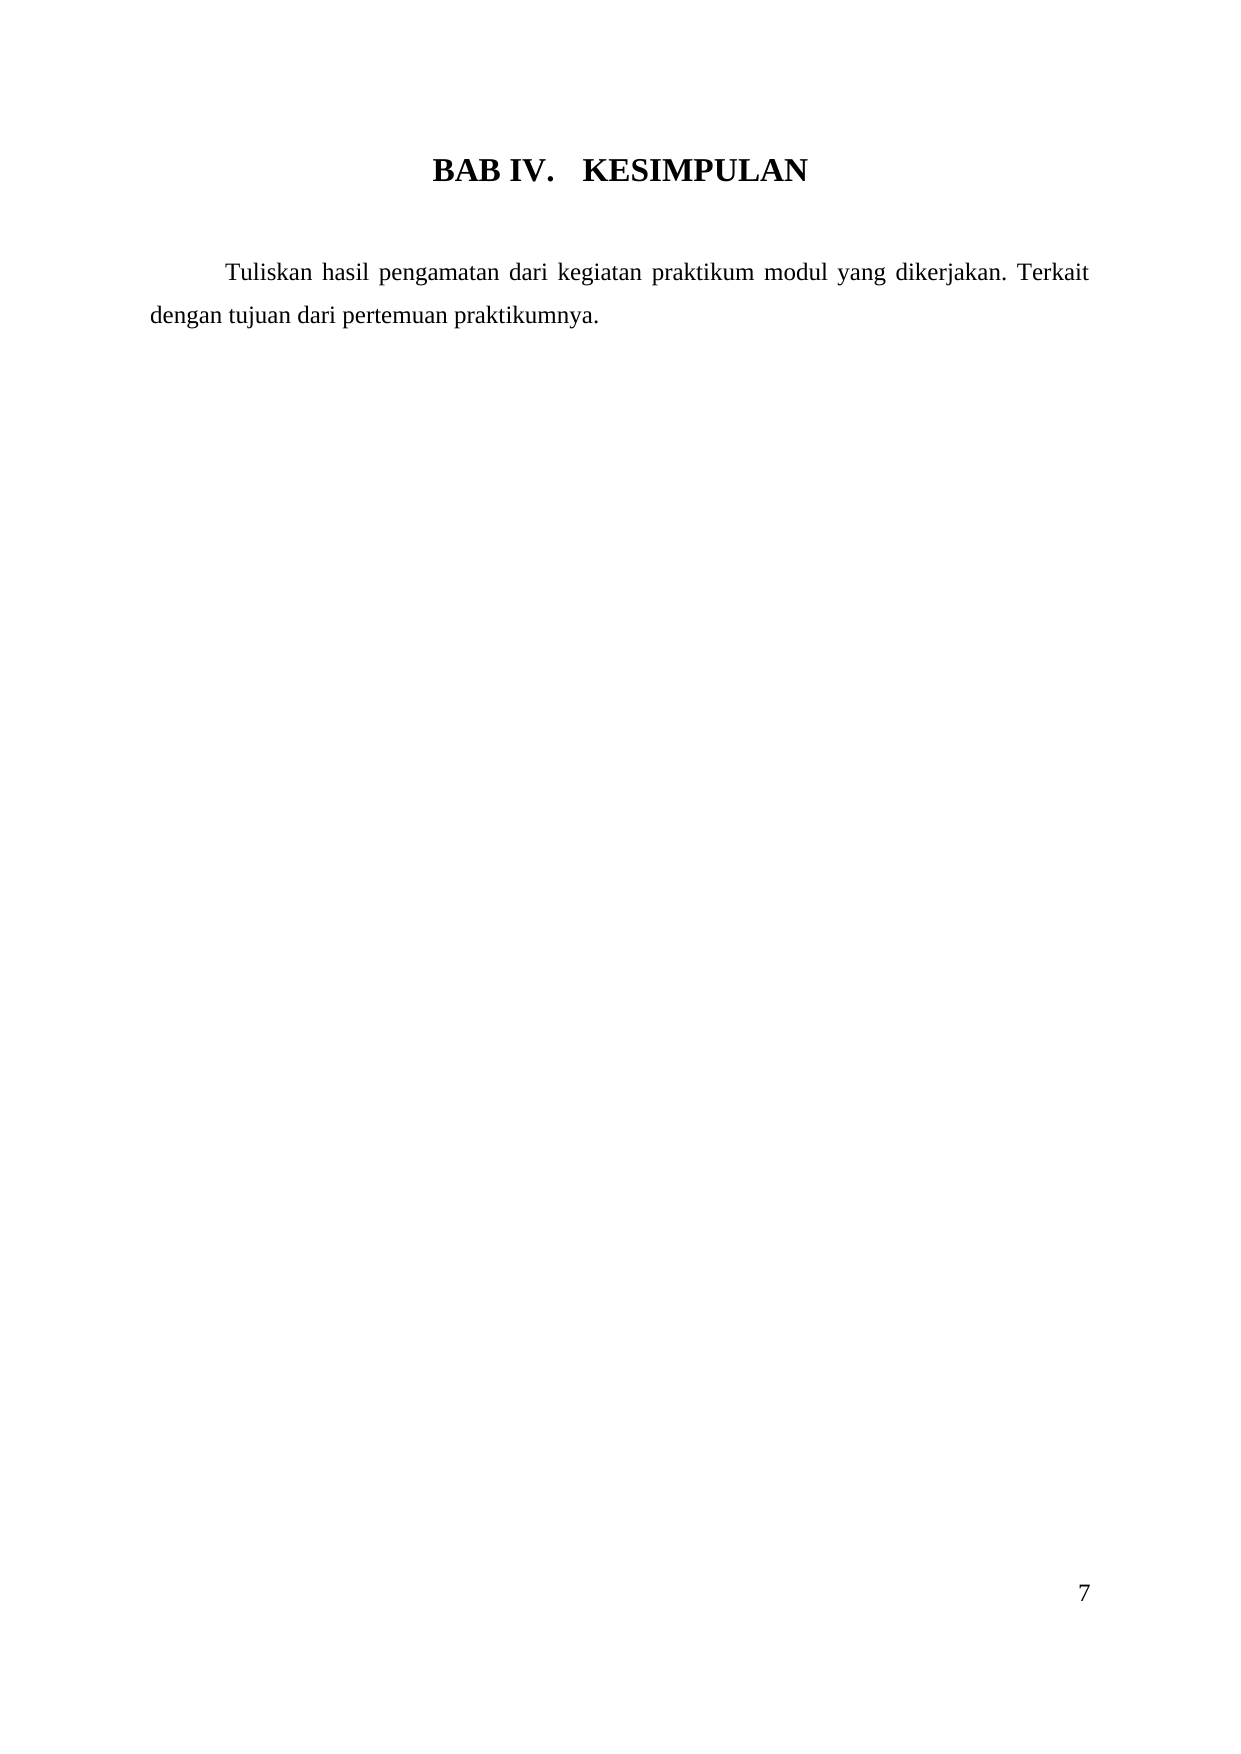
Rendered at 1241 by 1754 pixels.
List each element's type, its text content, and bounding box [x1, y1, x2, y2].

subtitle KESIMPULAN [150, 150, 1090, 188]
text Tuliskan hasil pengamatan dari kegiatan praktikum modul yang dikerjakan. Terkait dengan tujuan dari pertemuan praktikumnya. [150, 257, 1090, 329]
